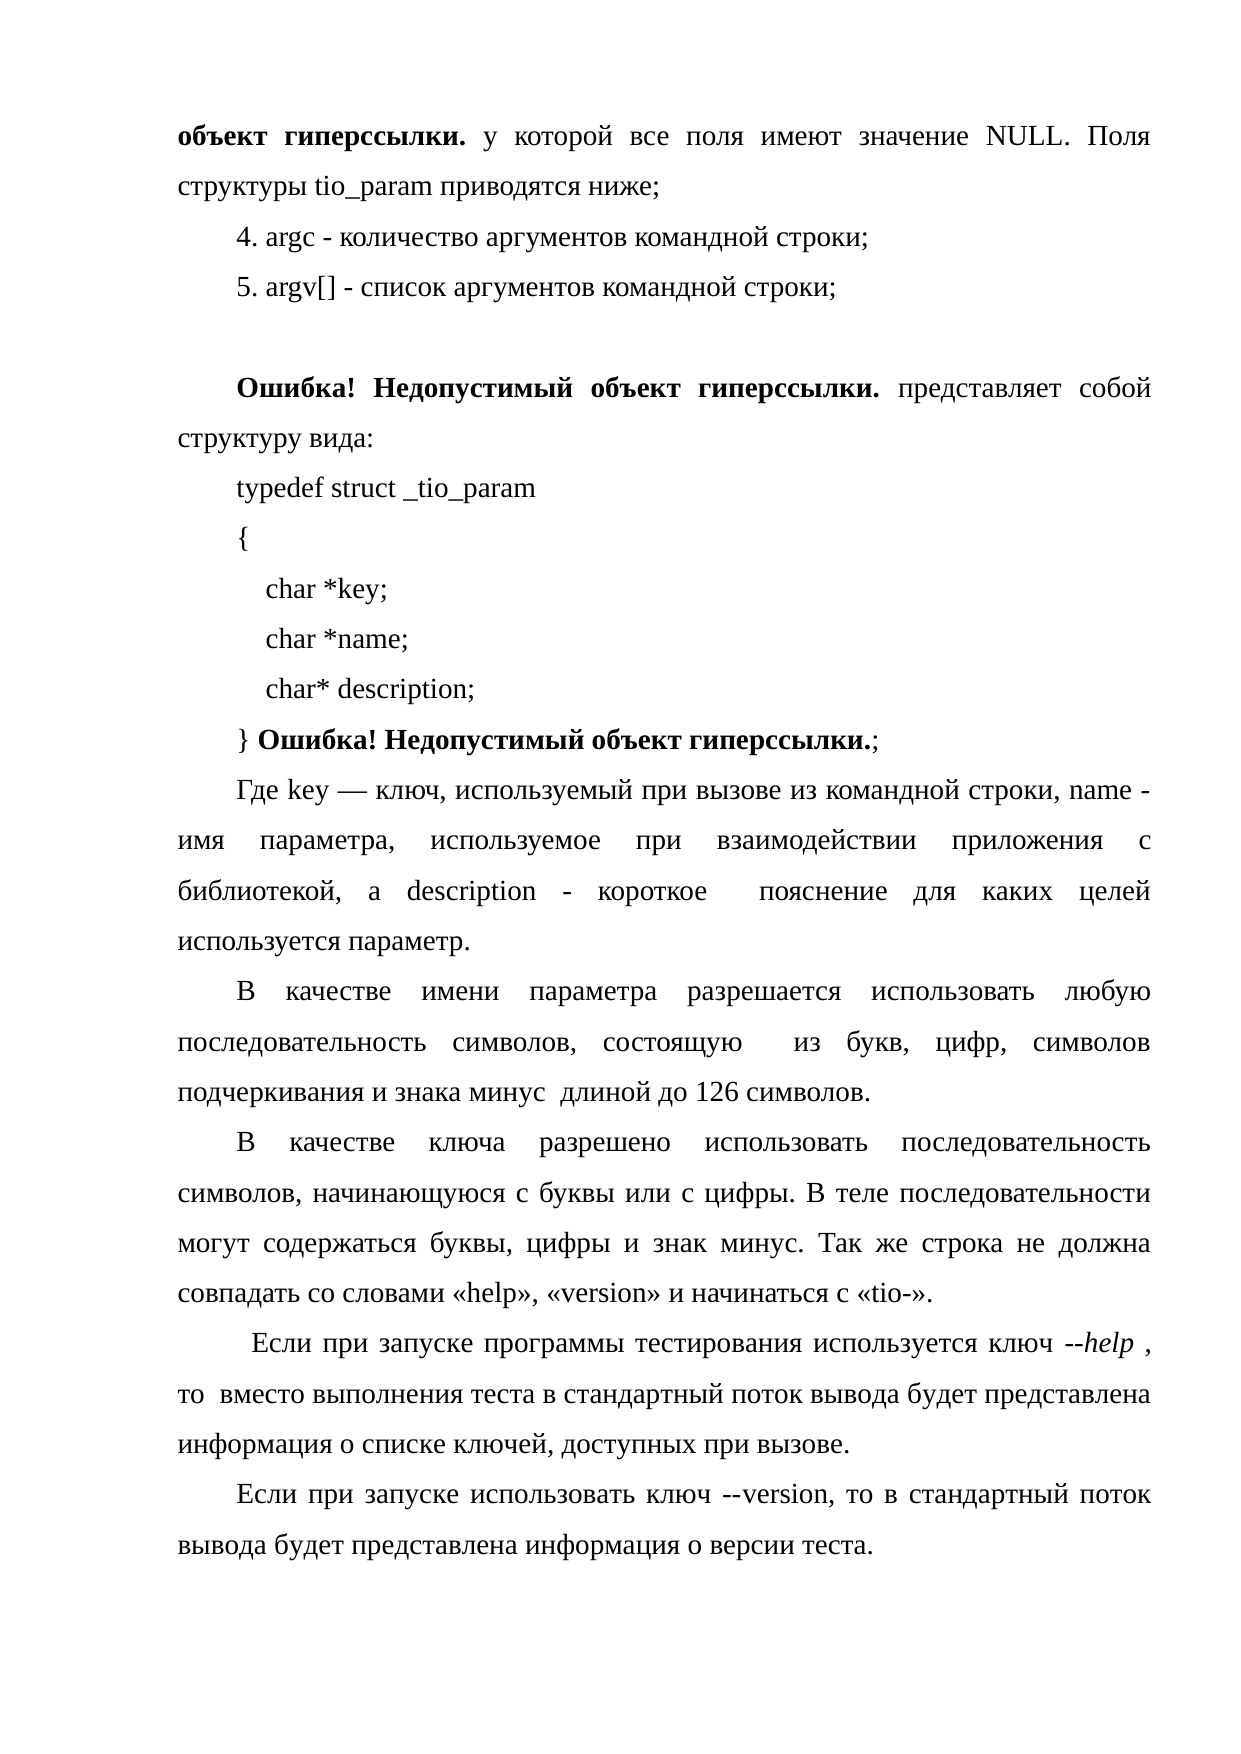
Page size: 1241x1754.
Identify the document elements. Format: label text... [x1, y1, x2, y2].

text В качестве имени параметра разрешается использовать любую последовательность символов, состоящую из букв, цифр, символов подчеркивания и знака минус длиной до 126 символов. [177, 973, 1152, 1108]
text char *name; [177, 621, 1152, 655]
text Если при запуске программы тестирования используется ключ --help , то вместо выполнения теста в стандартный поток вывода будет представлена информация о списке ключей, доступных при вызове. [177, 1326, 1152, 1460]
text } Ошибка! Недопустимый объект гиперссылки.; [177, 722, 1152, 755]
text { [177, 521, 1152, 554]
text Ошибка! Недопустимый объект гиперссылки. представляет собой структуру вида: [177, 370, 1152, 453]
text В качестве ключа разрешено использовать последовательность символов, начинающуюся с буквы или с цифры. В теле последовательности могут содержаться буквы, цифры и знак минус. Так же строка не должна совпадать со словами «help», «version» и начинаться с «tio-». [177, 1124, 1152, 1309]
text char *key; [177, 571, 1152, 604]
text Где key — ключ, используемый при вызове из командной строки, name - имя параметра, используемое при взаимодействии приложения с библиотекой, а description - короткое пояснение для каких целей используется параметр. [177, 772, 1152, 957]
text 4. argc - количество аргументов командной строки; [177, 219, 1152, 252]
text 5. argv[] - список аргументов командной строки; [177, 269, 1152, 303]
text Если при запуске использовать ключ --version, то в стандартный поток вывода будет представлена информация о версии теста. [177, 1477, 1152, 1560]
text typedef struct _tio_param [177, 470, 1152, 504]
text char* description; [177, 672, 1152, 705]
